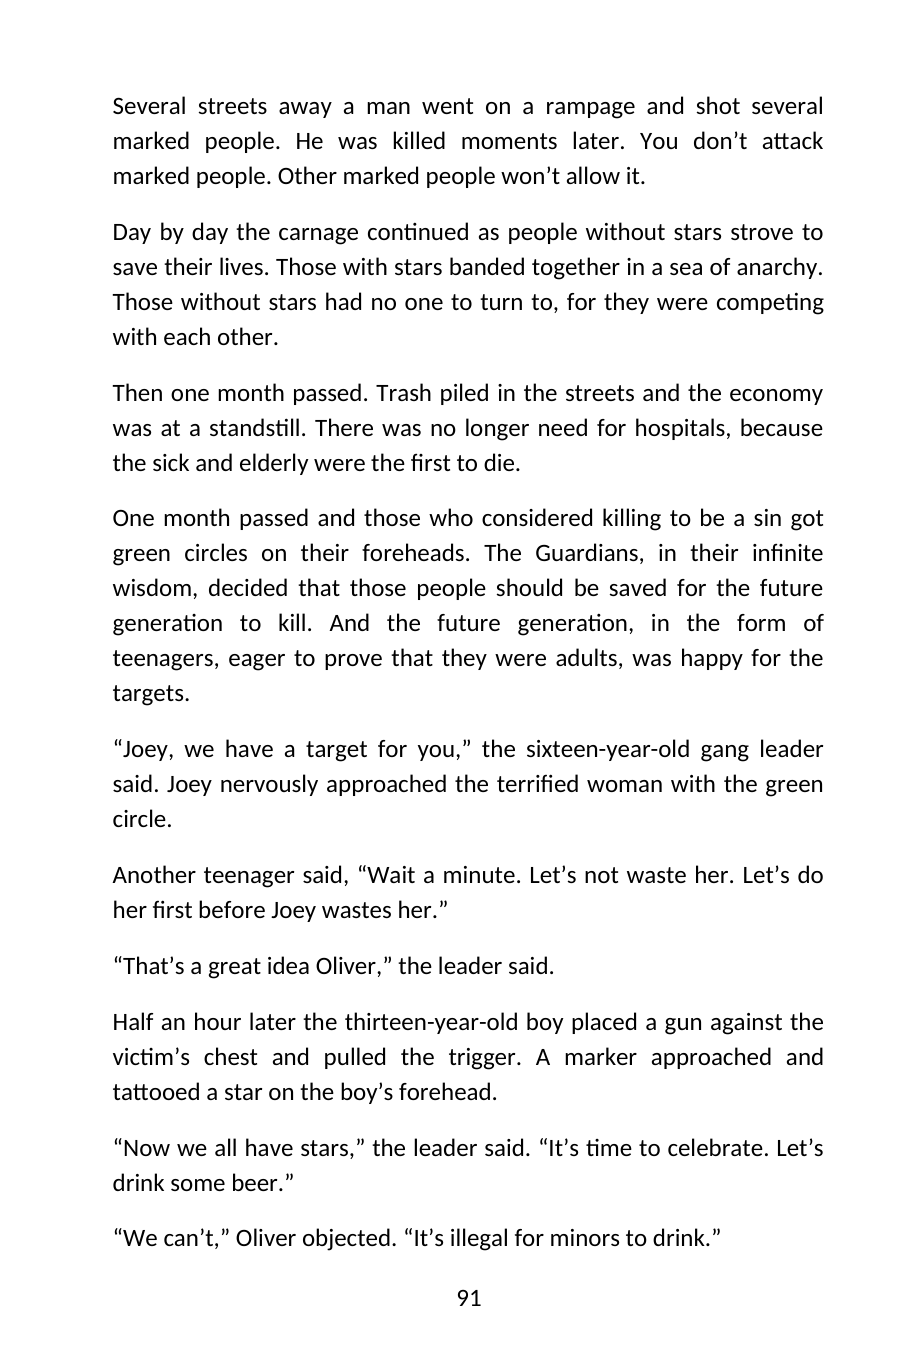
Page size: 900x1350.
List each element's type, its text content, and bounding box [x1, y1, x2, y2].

text Half an hour later the thirteen-year-old boy placed a gun against the victim’s chest and pulled the trigger. A marker approached and tattooed a star on the boy’s forehead. [112, 1006, 825, 1106]
text “That’s a great idea Oliver,” the leader said. [112, 950, 825, 981]
text Another teenager said, “Wait a minute. Let’s not waste her. Let’s do her first before Joey wastes her.” [112, 859, 825, 925]
text “Joey, we have a target for you,” the sixteen-year-old gang leader said. Joey nervously approached the terrified woman with the green circle. [112, 733, 825, 834]
text Several streets away a man went on a rampage and shot several marked people. He was killed moments later. You don’t attack marked people. Other marked people won’t allow it. [112, 90, 825, 191]
text One month passed and those who considered killing to be a sin got green circles on their foreheads. The Guardians, in their infinite wisdom, decided that those people should be saved for the future generation to kill. And the future generation, in the form of teenagers, eager to prove that they were adults, was happy for the targets. [112, 502, 825, 708]
text “Now we all have stars,” the leader said. “It’s time to celebrate. Let’s drink some beer.” [112, 1132, 825, 1197]
text “We can’t,” Oliver objected. “It’s illegal for minors to drink.” [112, 1222, 825, 1253]
text Day by day the carnage continued as people without stars strove to save their lives. Those with stars banded together in a sea of anarchy. Those without stars had no one to turn to, for they were competing with each other. [112, 216, 825, 351]
text Then one month passed. Trash piled in the streets and the economy was at a standstill. There was no longer need for hospitals, because the sick and elderly were the first to die. [112, 377, 825, 477]
